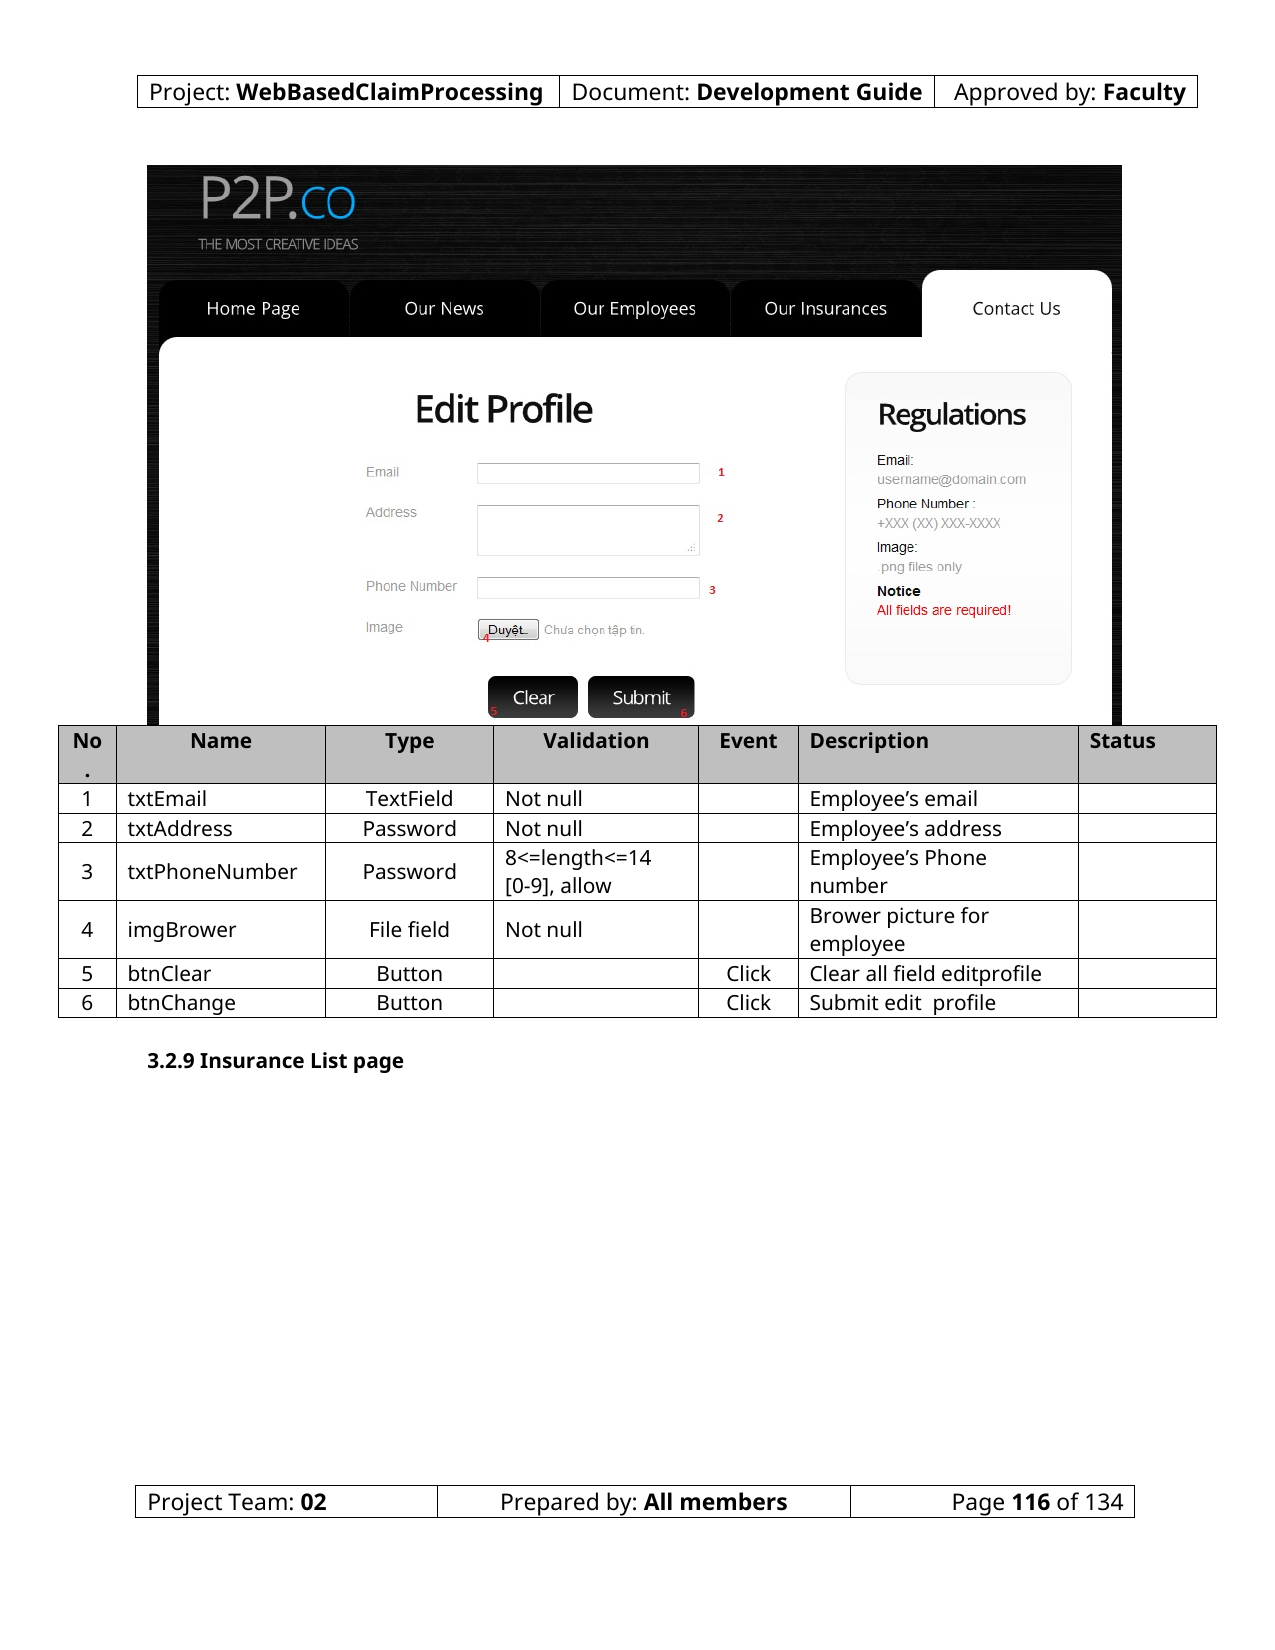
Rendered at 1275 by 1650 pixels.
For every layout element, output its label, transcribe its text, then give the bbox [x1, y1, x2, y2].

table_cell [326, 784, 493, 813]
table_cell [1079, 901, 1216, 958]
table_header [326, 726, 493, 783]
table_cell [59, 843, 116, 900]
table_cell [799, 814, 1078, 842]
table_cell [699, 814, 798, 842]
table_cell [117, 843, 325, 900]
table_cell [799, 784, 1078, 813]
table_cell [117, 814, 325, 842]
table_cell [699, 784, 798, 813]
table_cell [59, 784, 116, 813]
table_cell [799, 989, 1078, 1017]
picture [147, 165, 1122, 725]
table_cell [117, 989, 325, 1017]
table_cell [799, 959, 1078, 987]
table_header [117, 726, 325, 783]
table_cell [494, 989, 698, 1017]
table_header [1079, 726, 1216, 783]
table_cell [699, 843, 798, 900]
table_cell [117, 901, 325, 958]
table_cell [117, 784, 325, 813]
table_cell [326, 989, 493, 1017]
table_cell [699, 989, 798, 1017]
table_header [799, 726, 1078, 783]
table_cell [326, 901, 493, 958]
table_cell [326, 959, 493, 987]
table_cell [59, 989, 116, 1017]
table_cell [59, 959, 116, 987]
text 3.2.9 Insurance List page [147, 1046, 1128, 1075]
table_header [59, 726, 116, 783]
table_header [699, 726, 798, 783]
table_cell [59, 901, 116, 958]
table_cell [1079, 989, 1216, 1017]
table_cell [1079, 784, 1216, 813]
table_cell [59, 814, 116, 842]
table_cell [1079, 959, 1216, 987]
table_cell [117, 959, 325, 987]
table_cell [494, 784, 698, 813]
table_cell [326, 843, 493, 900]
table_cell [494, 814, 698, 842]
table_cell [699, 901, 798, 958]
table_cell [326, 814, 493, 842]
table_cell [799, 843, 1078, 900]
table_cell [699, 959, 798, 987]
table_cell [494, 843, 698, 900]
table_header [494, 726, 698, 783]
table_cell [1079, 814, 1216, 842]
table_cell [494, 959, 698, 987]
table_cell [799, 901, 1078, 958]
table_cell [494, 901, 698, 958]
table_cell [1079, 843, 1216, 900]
